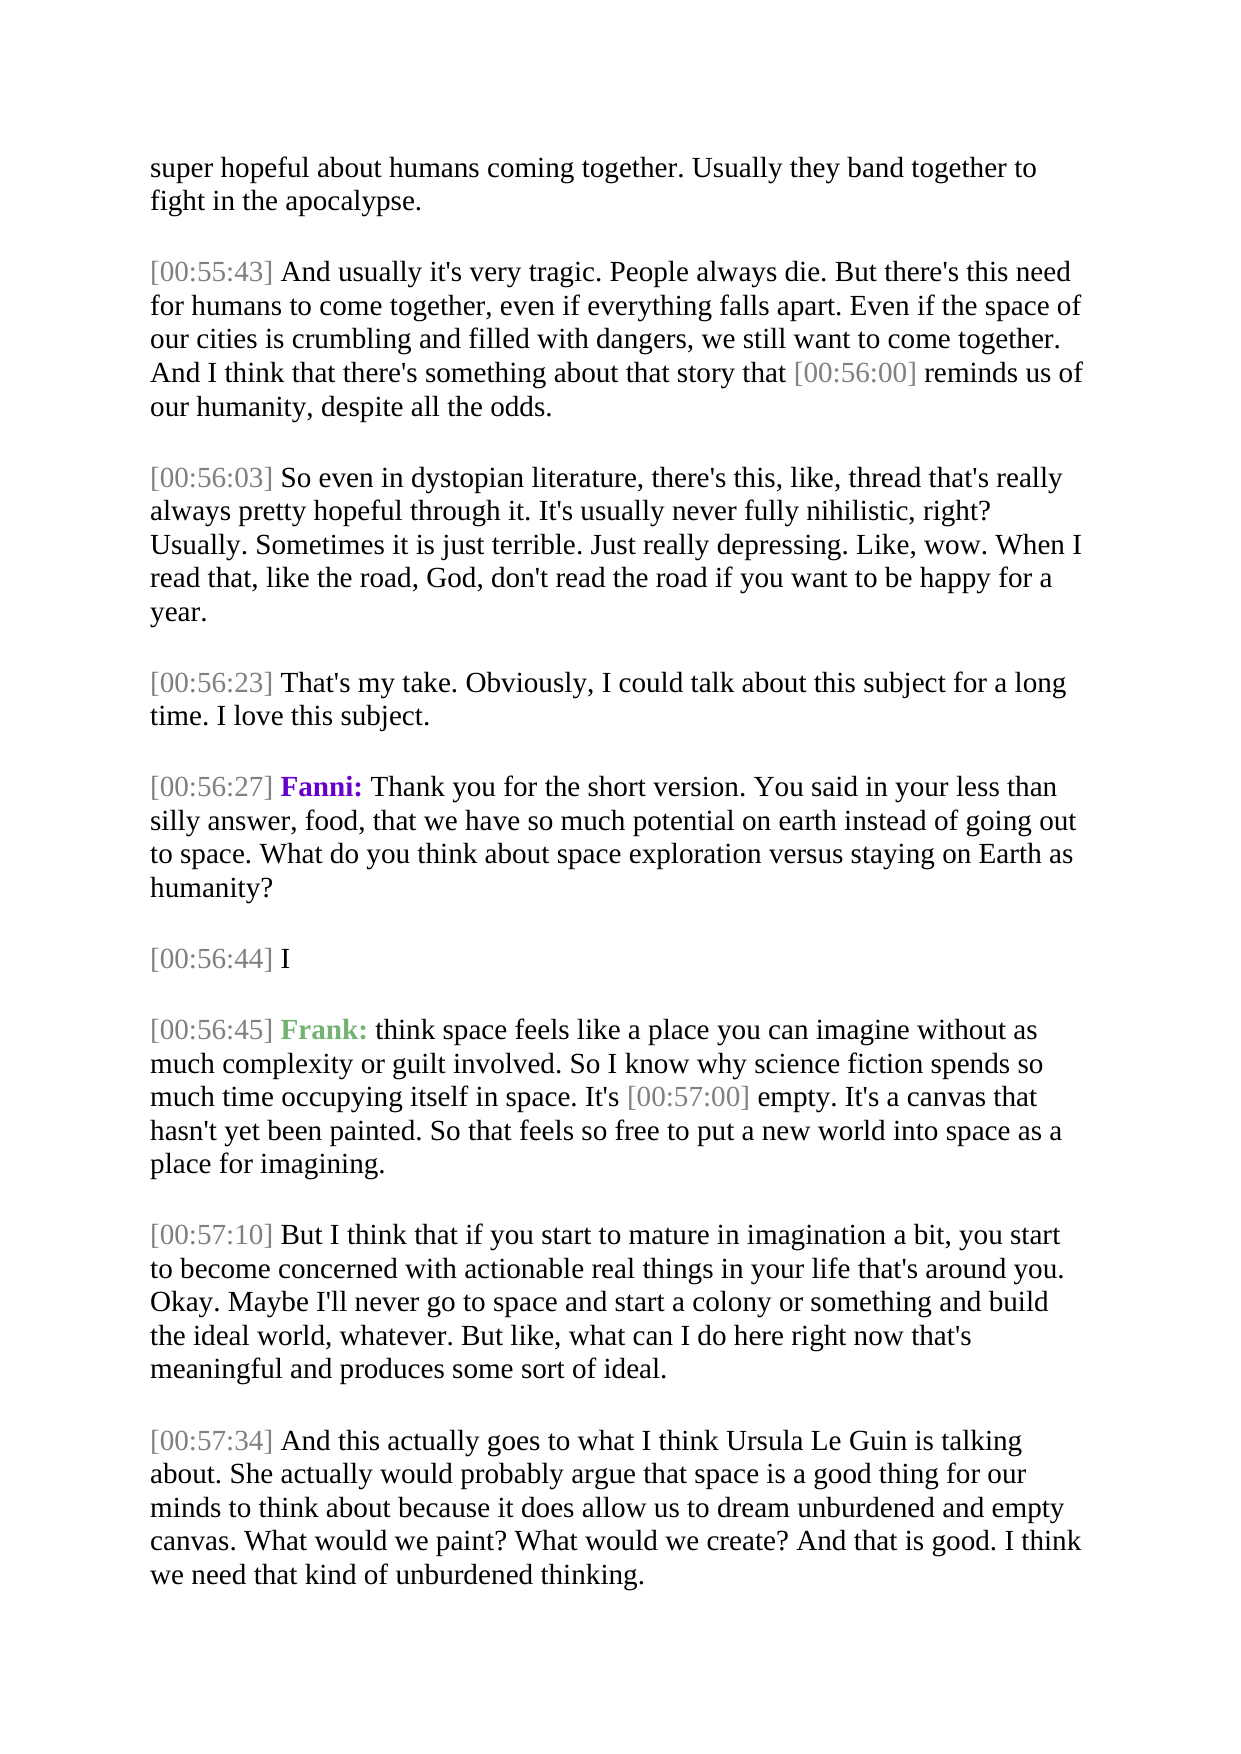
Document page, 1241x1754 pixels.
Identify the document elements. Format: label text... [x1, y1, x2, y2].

text [00:55:43] And usually it's very tragic. People always die. But there's this need for humans to come together, even if everything falls apart. Even if the space of our cities is crumbling and filled with dangers, we still want to come together. And I think that there's something about that story that [00:56:00] reminds us of our humanity, despite all the odds. [150, 254, 1090, 422]
text [00:56:23] That's my take. Obviously, I could talk about this subject for a long time. I love this subject. [150, 665, 1090, 732]
text [00:56:03] So even in dystopian literature, there's this, like, thread that's really always pretty hopeful through it. It's usually never fully nihilistic, right? Usually. Sometimes it is just terrible. Just really depressing. Like, wow. When I read that, like the road, God, don't read the road if you want to be happy for a year. [150, 460, 1090, 627]
text [00:56:45] Frank: think space feels like a place you can imagine without as much complexity or guilt involved. So I know why science fiction spends so much time occupying itself in space. It's [00:57:00] empty. It's a canvas that hasn't yet been painted. So that feels so free to put a new world into space as a place for imagining. [150, 1012, 1090, 1180]
text [00:57:10] But I think that if you start to mature in imagination a bit, you start to become concerned with actionable real things in your life that's around you. Okay. Maybe I'll never go to space and start a colony or something and build the ideal world, whatever. But like, what can I do here right now that's meaningful and produces some sort of ideal. [150, 1217, 1090, 1385]
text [150, 150, 1090, 217]
text [00:57:34] And this actually goes to what I think Ursula Le Guin is talking about. She actually would probably argue that space is a good thing for our minds to think about because it does allow us to dream unburdened and empty canvas. What would we paint? What would we create? And that is good. I think we need that kind of unburdened thinking. [150, 1423, 1090, 1590]
text [00:56:27] Fanni: Thank you for the short version. You said in your less than silly answer, food, that we have so much potential on earth instead of going out to space. What do you think about space exploration versus staying on Earth as humanity? [150, 769, 1090, 904]
text [00:56:44] I [150, 941, 1090, 975]
